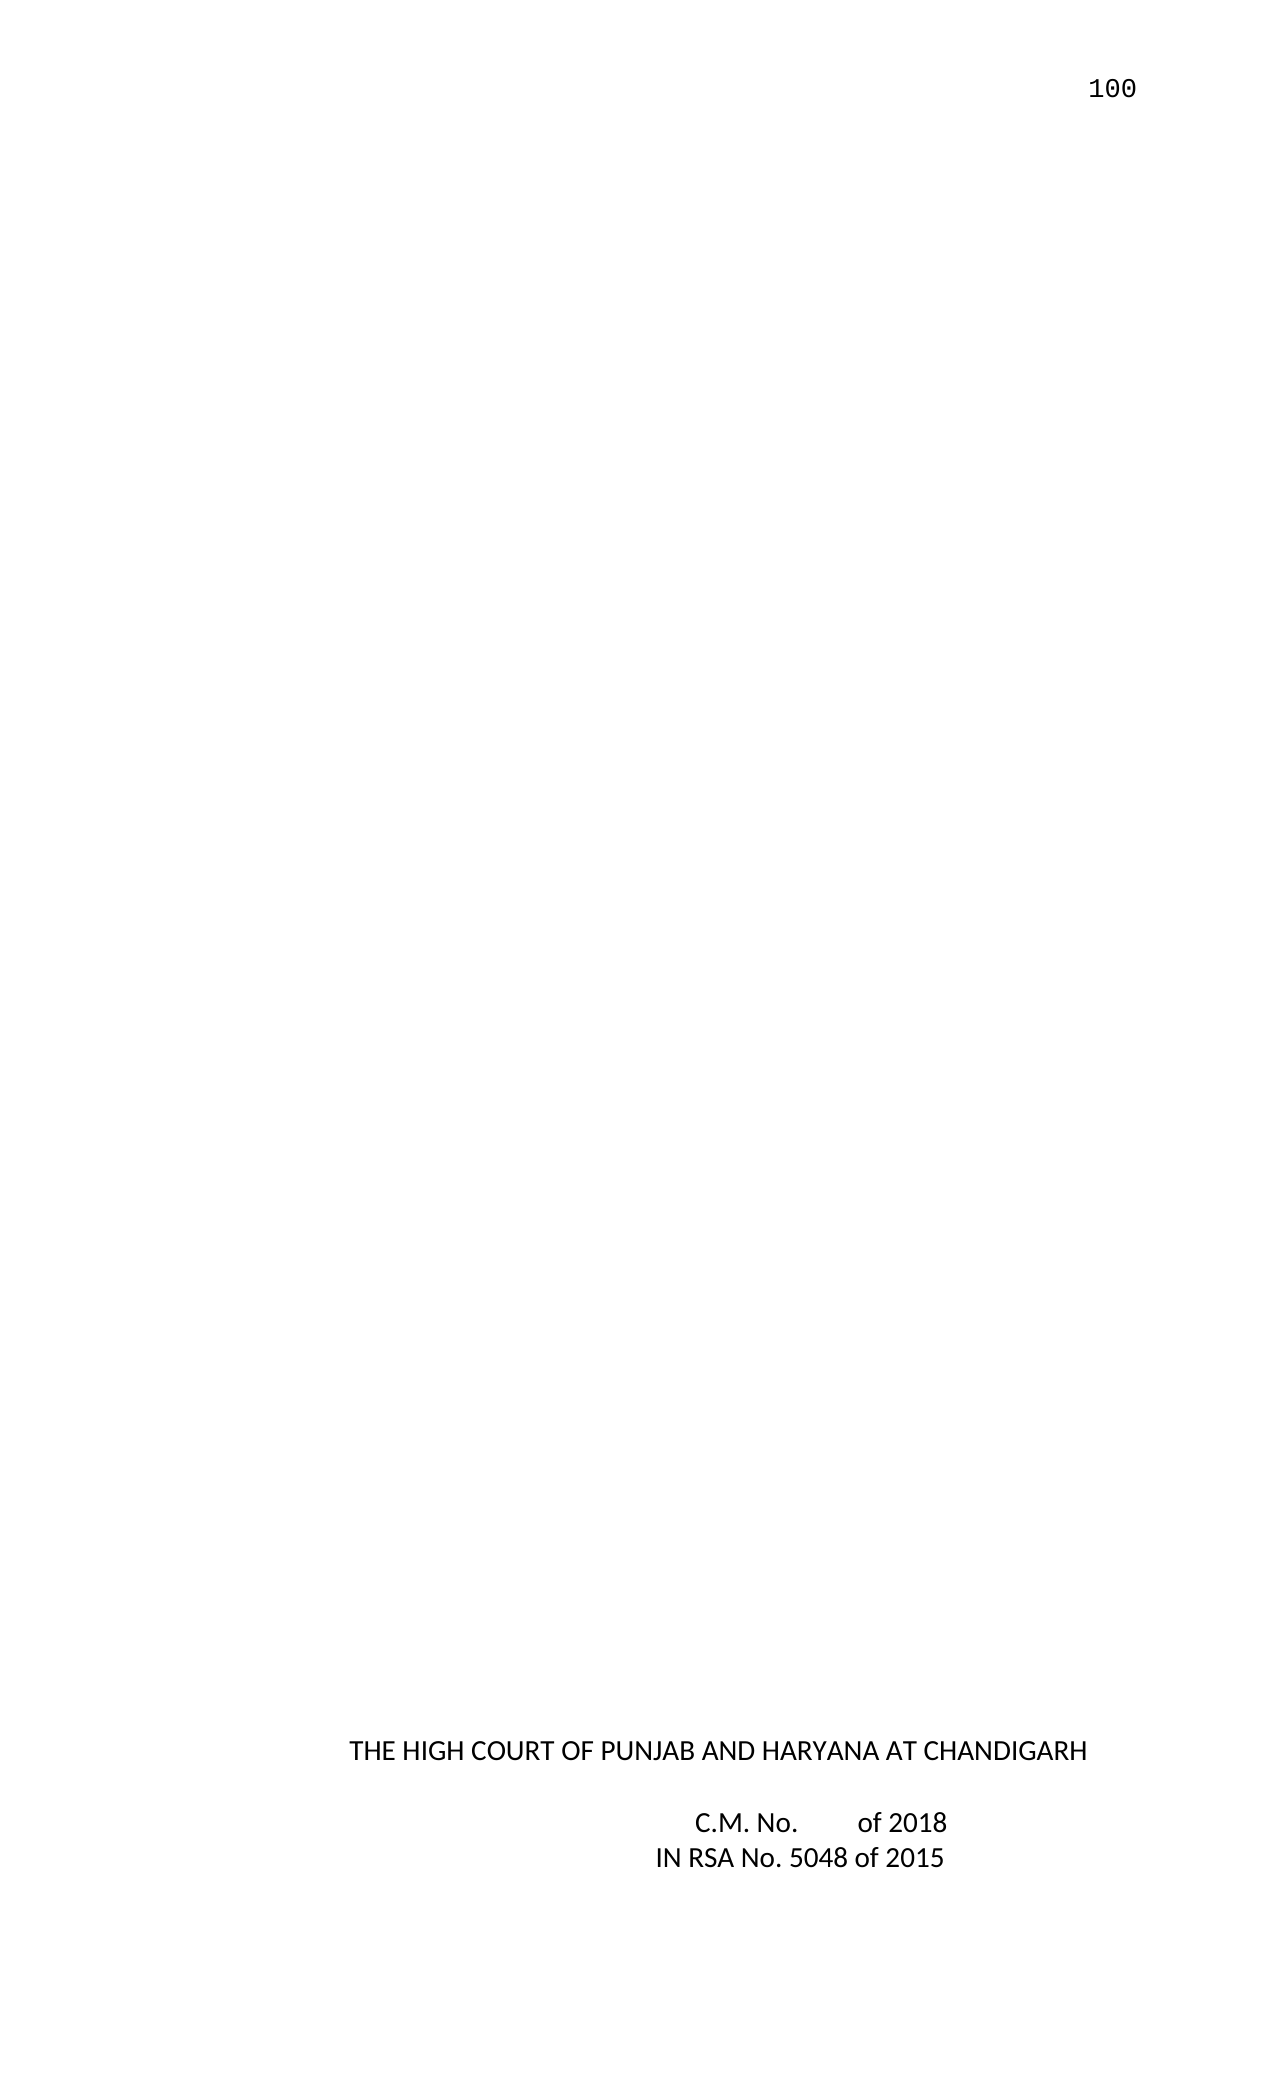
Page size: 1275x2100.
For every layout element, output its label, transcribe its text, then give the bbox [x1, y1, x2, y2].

text IN RSA No. 5048 of 2015 [300, 1839, 1137, 1875]
text THE HIGH COURT OF PUNJAB AND ANA AT CHANDIGARH [300, 1732, 1137, 1768]
text C.M. No. of 2018 [300, 1804, 1137, 1839]
